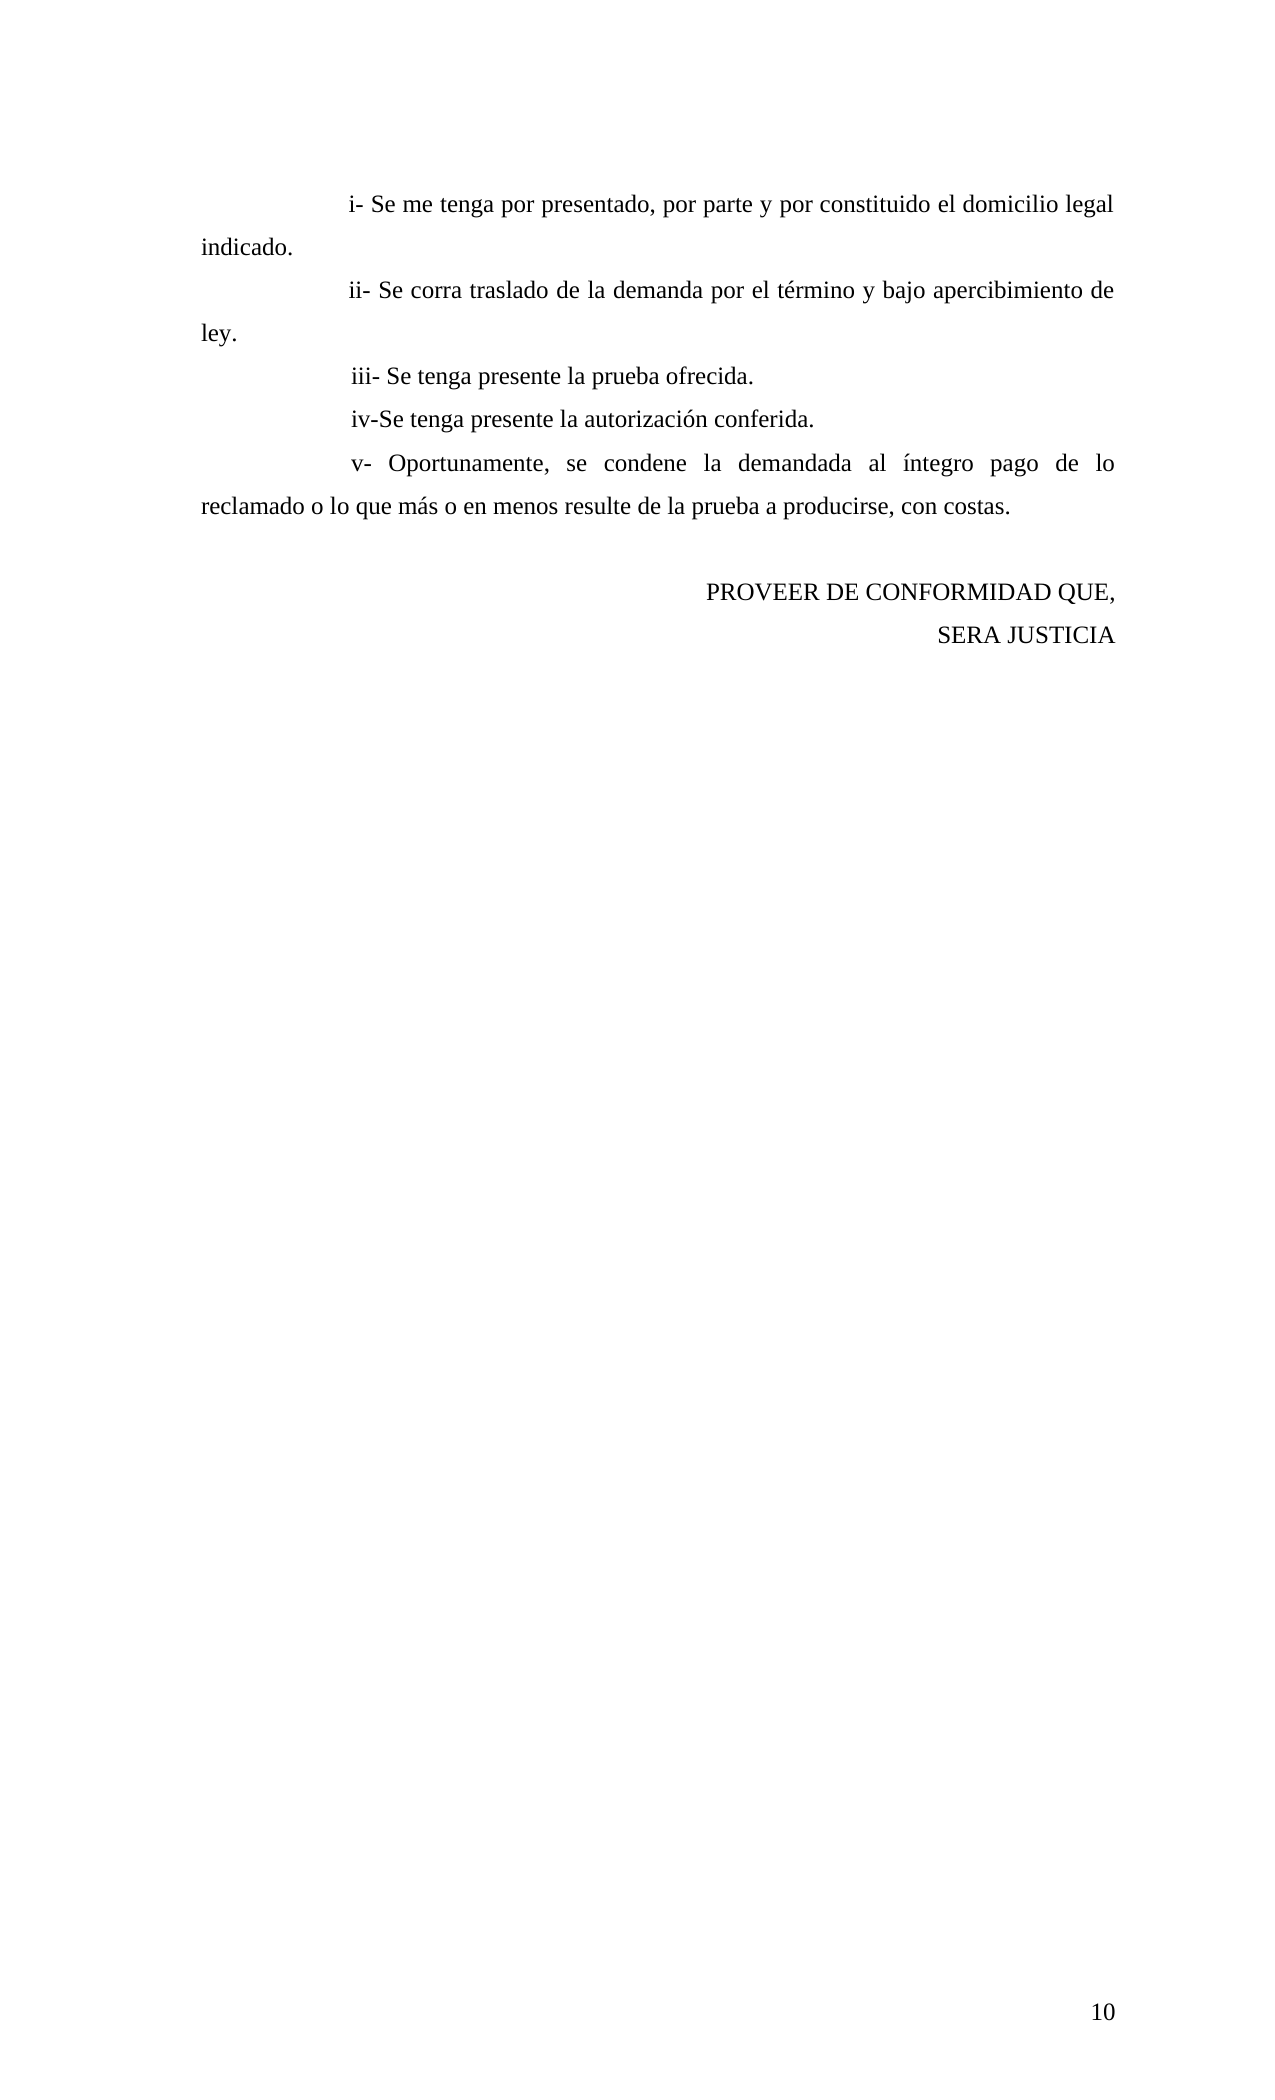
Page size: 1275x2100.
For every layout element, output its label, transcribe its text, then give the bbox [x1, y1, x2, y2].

text PROVEER DE CONFORMIDAD QUE, [496, 577, 1116, 606]
text SERA JUSTICIA [274, 620, 1116, 649]
text iv-Se tenga presente la autorización conferida. [201, 404, 1116, 433]
text i- Se me tenga por presentado, por parte y por constituido el domicilio legal indicado. [201, 189, 1116, 261]
text ii- Se corra traslado de la demanda por el término y bajo apercibimiento de ley. [201, 275, 1116, 347]
text iii- Se tenga presente la prueba ofrecida. [201, 361, 1116, 390]
text v- Oportunamente, se condene la demandada al íntegro pago de lo reclamado o lo que más o en menos resulte de la prueba a producirse, con costas. [201, 448, 1116, 519]
